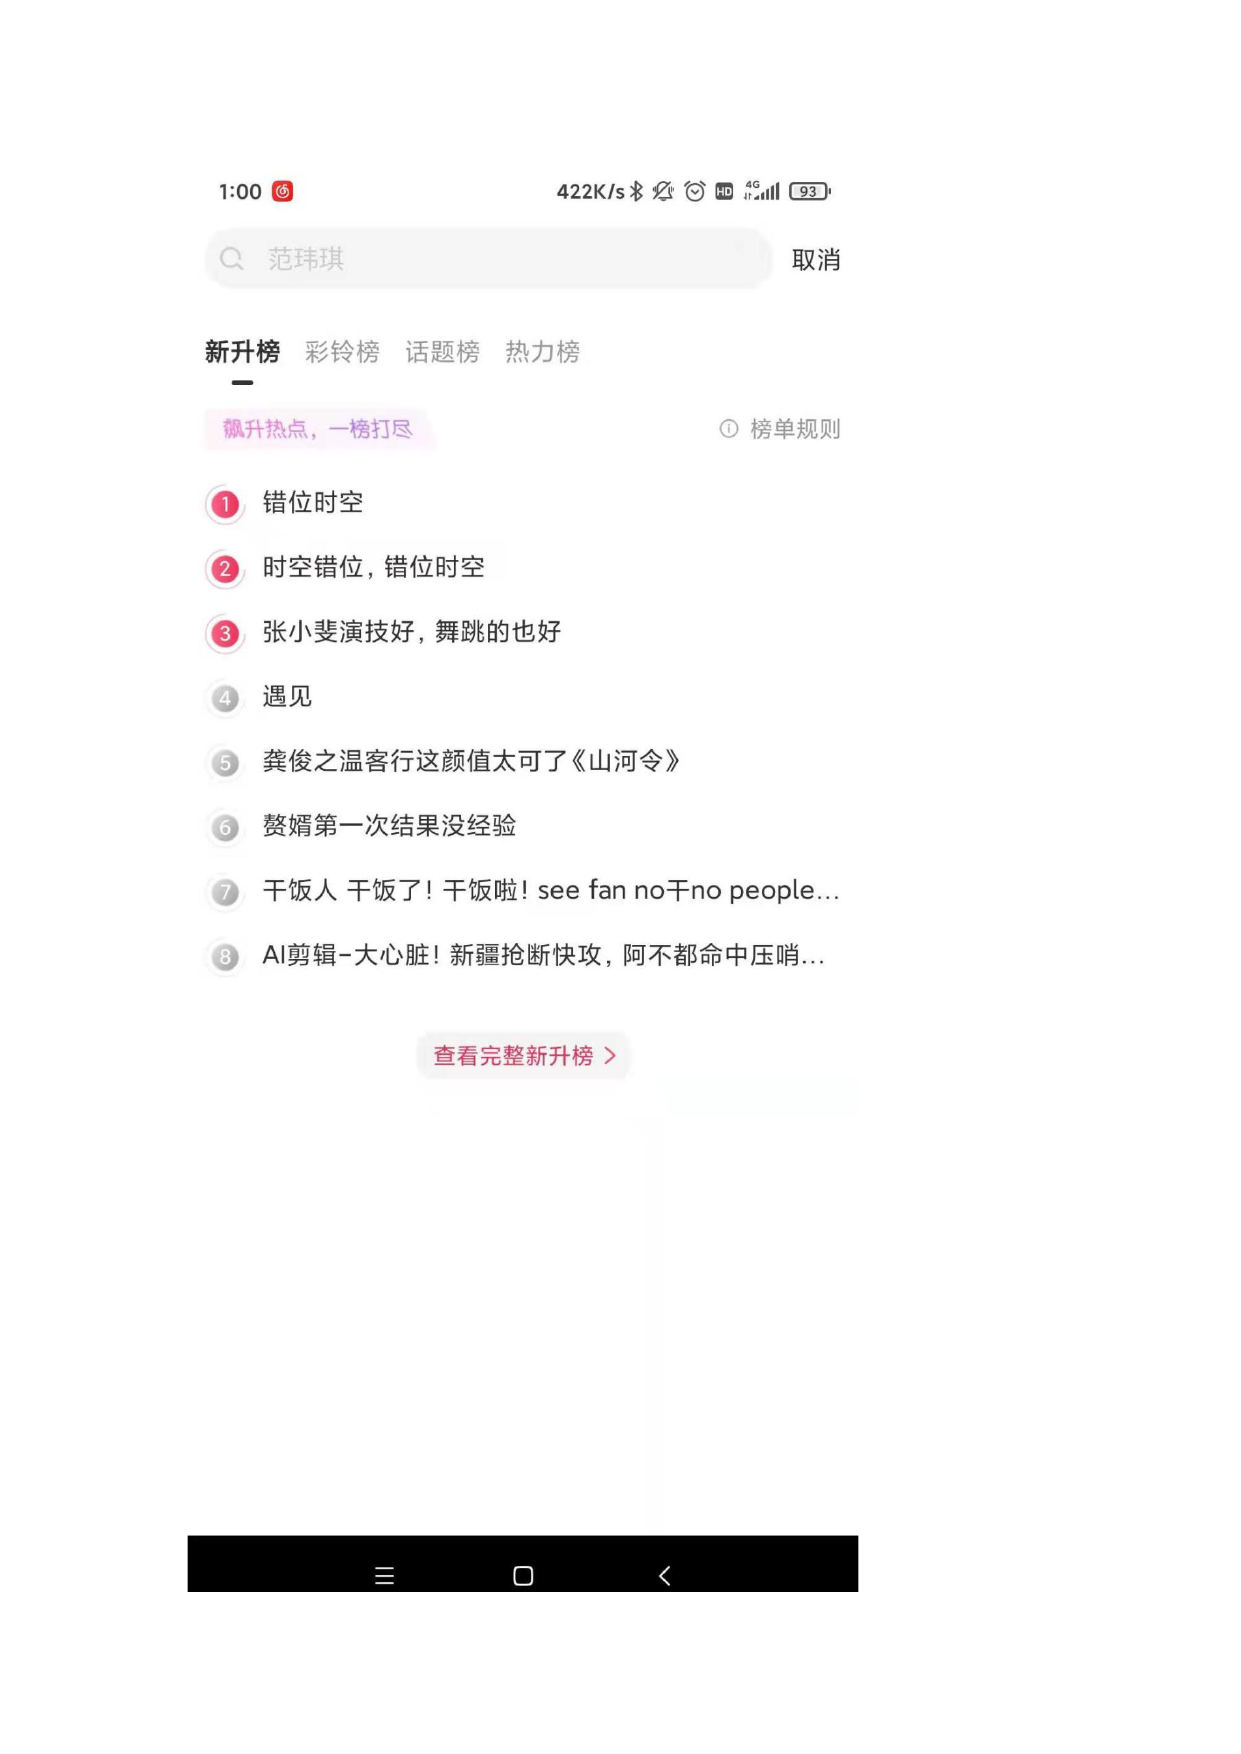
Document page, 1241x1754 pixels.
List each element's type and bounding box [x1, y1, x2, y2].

picture [187, 162, 859, 1592]
